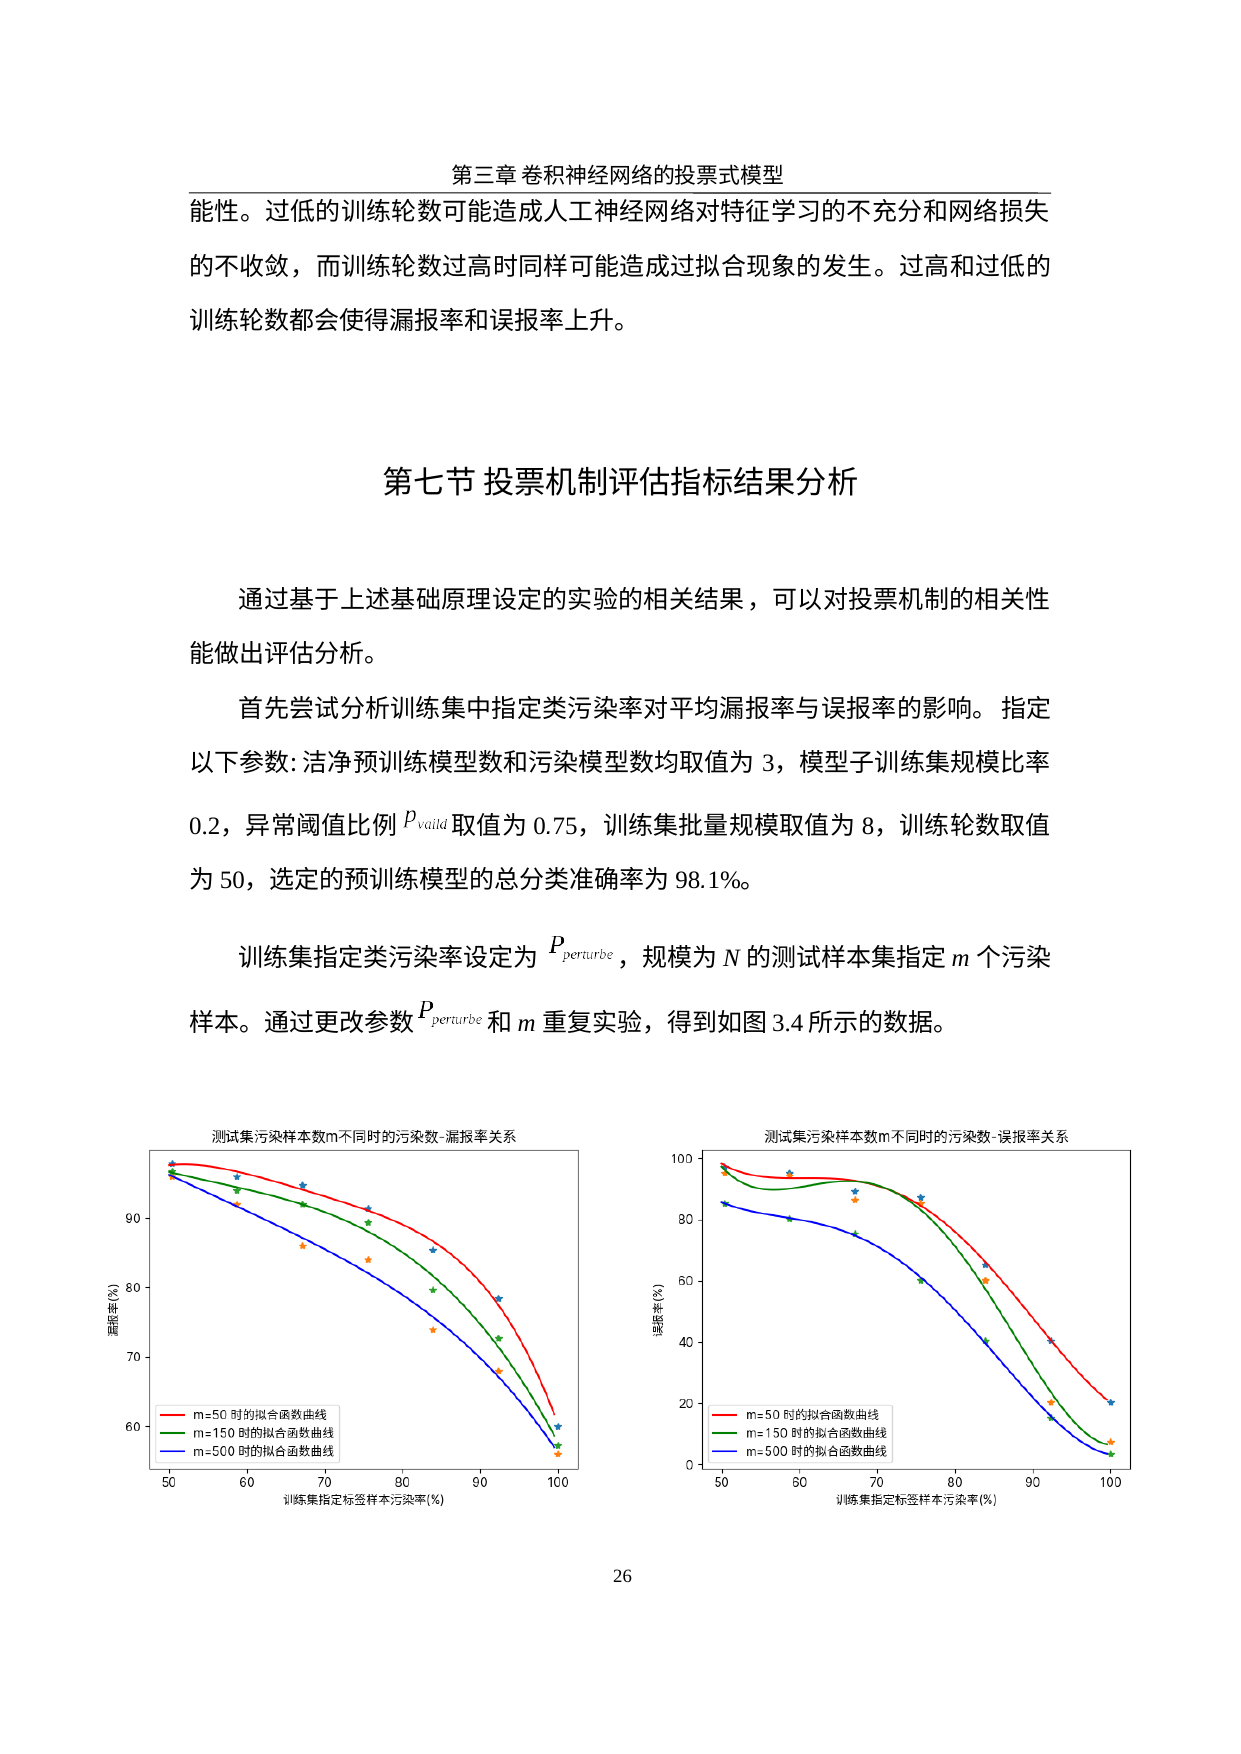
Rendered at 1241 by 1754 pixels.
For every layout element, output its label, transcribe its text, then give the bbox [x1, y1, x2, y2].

text 训练集指定类污染率设定为 ，规模为 N 的测试样本集指定 m 个污染样本。通过更改参数和 m 重复实验，得到如图3.4所示的数据。 [189, 927, 1059, 1039]
text 首先尝试分析训练集中指定类污染率对平均漏报率与误报率的影响。指定以下参数: 洁净预训练模型数和污染模型数均取值为 3，模型子训练集规模比率 0.2，异常阈值比例取值为 0.75，训练集批量规模取值为 8，训练轮数取值为 50，选定的预训练模型的总分类准确率为 98.1%。 [189, 688, 1051, 896]
text 在设定训练轮数时，主要考虑限制过拟合现象和神经网络损失不收敛的可能性。过低的训练轮数可能造成人工神经网络对特征学习的不充分和网络损失的不收敛，而训练轮数过高时同样可能造成过拟合现象的发生。过高和过低的训练轮数都会使得漏报率和误报率上升。 [189, 192, 1051, 337]
text 通过基于上述基础原理设定的实验的相关结果，可以对投票机制的相关性能做出评估分析。 [189, 579, 1051, 670]
subtitle 第七节 投票机制评估指标结果分析 [175, 457, 1065, 502]
picture [80, 1099, 1185, 1514]
